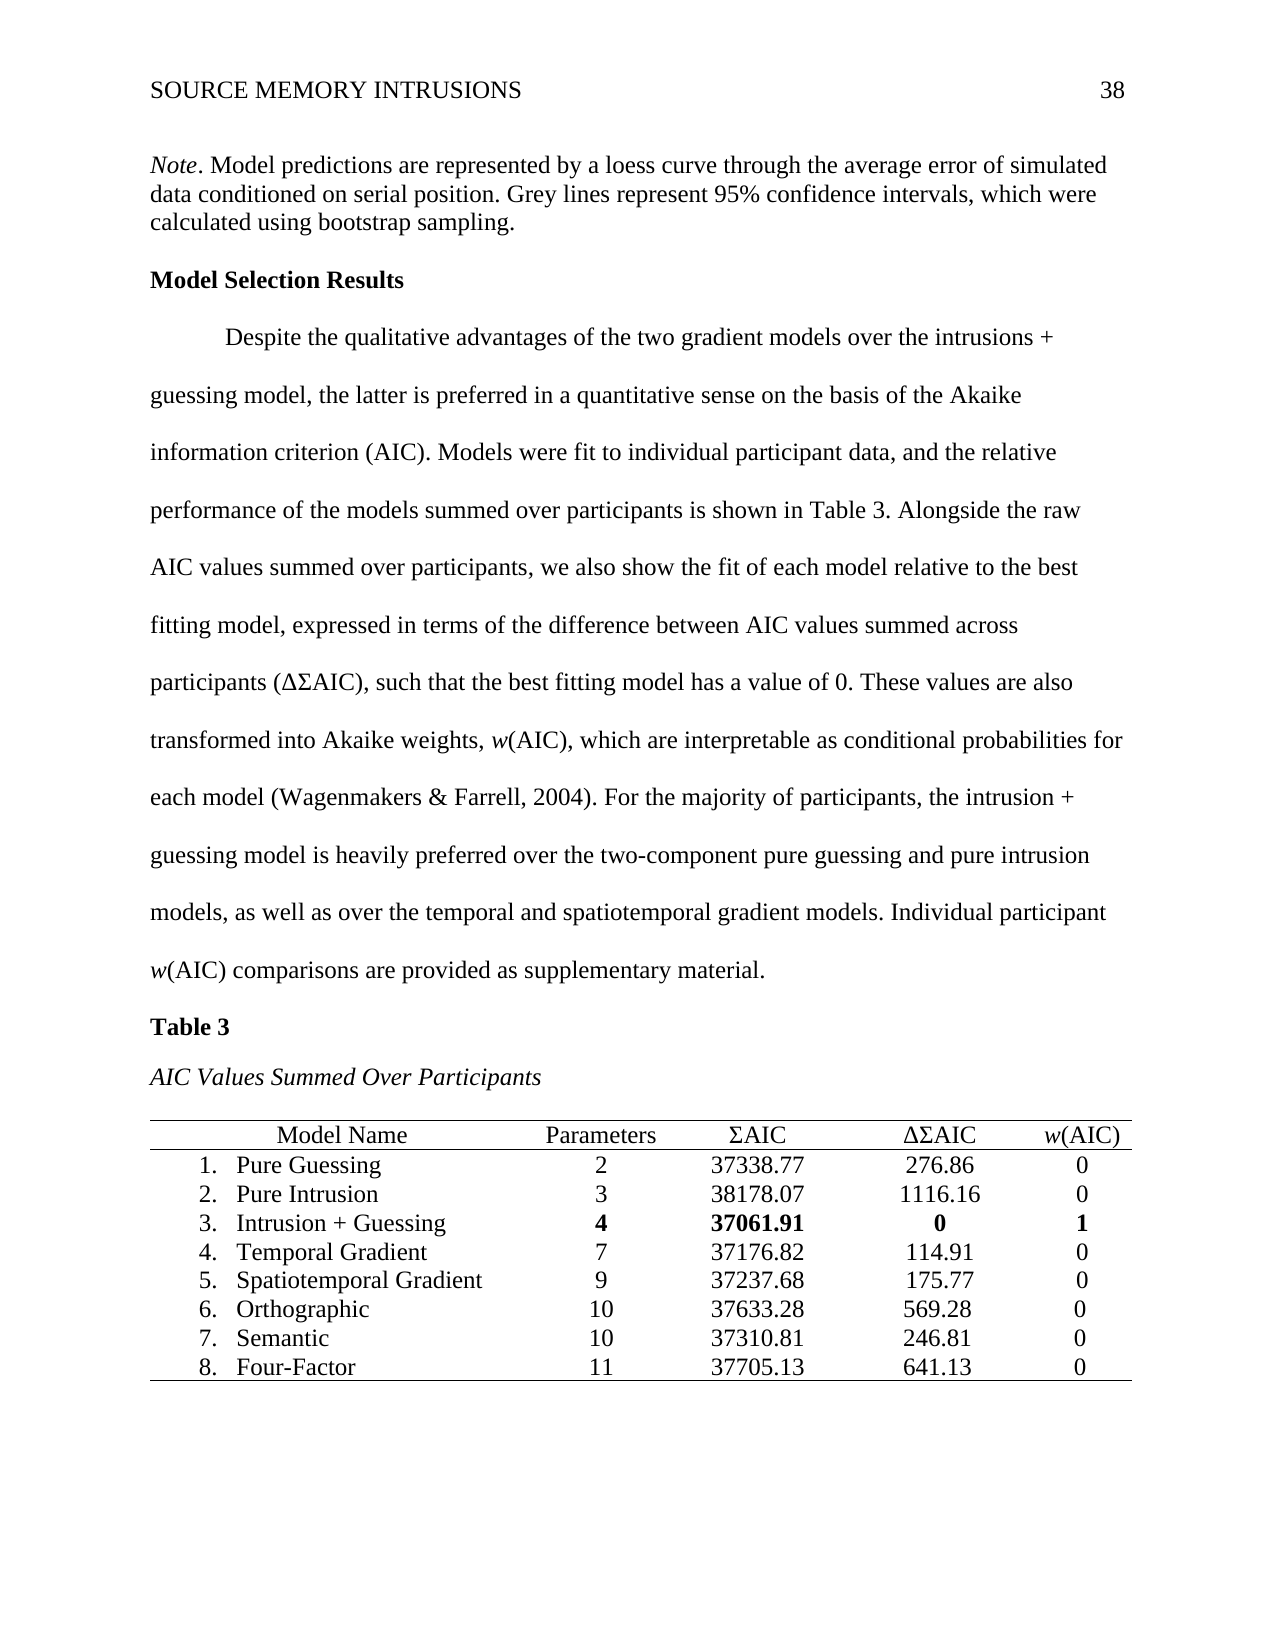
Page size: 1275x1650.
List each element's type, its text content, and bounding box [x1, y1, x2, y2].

table_cell 0 [1028, 1352, 1132, 1380]
table_cell Spatiotemporal Gradient [150, 1265, 534, 1294]
table_cell 0 [1032, 1237, 1132, 1265]
text Model Selection Results [150, 265, 1125, 294]
table_cell 1116.16 [847, 1179, 1032, 1208]
table_header Parameters [534, 1121, 668, 1149]
text Note. Model predictions are represented by a loess curve through the average error of simulated data conditioned on serial position. Grey lines represent 95% confidence intervals, which were calculated using bootstrap sampling. [150, 150, 1125, 236]
table_cell 114.91 [847, 1237, 1032, 1265]
table_cell Pure Intrusion [150, 1179, 534, 1208]
table_cell Temporal Gradient [150, 1237, 534, 1265]
table_cell 10 [534, 1323, 668, 1352]
table_cell 276.86 [847, 1150, 1032, 1179]
table_cell 246.81 [847, 1323, 1027, 1352]
table_cell 37237.68 [668, 1265, 847, 1294]
table_cell 10 [534, 1294, 668, 1323]
table_cell 9 [534, 1265, 668, 1294]
table_cell 0 [1032, 1265, 1132, 1294]
table_cell 3 [534, 1179, 668, 1208]
table_cell 4 [534, 1208, 668, 1237]
table_cell 7 [534, 1237, 668, 1265]
table_cell 1 [1032, 1208, 1132, 1237]
table_header w(AIC) [1032, 1121, 1132, 1149]
table_cell 0 [1028, 1323, 1132, 1352]
text Table 3 [150, 1012, 1125, 1041]
table_cell 0 [1032, 1150, 1132, 1179]
table_cell Orthographic [150, 1294, 534, 1323]
table_cell 2 [534, 1150, 668, 1179]
table_cell 37633.28 [668, 1294, 847, 1323]
table_cell 38178.07 [668, 1179, 847, 1208]
table_cell 641.13 [847, 1352, 1027, 1380]
table_cell Four-Factor [150, 1352, 534, 1380]
table_cell 37061.91 [668, 1208, 847, 1237]
table_cell 0 [1032, 1179, 1132, 1208]
table_cell 37338.77 [668, 1150, 847, 1179]
table_header ΣAIC [668, 1121, 847, 1149]
text AIC Values Summed Over Participants [150, 1062, 1125, 1091]
table_cell 0 [1028, 1294, 1132, 1323]
table_cell 37705.13 [668, 1352, 847, 1380]
table_cell 37176.82 [668, 1237, 847, 1265]
table_cell Semantic [150, 1323, 534, 1352]
table_cell 11 [534, 1352, 668, 1380]
table_header Model Name [150, 1121, 534, 1149]
table_cell 569.28 [847, 1294, 1027, 1323]
table_cell 37310.81 [668, 1323, 847, 1352]
table_cell 175.77 [847, 1265, 1032, 1294]
table_cell Pure Guessing [150, 1150, 534, 1179]
table_cell Intrusion + Guessing [150, 1208, 534, 1237]
table_header ΔΣAIC [847, 1121, 1032, 1149]
table_cell 0 [847, 1208, 1032, 1237]
